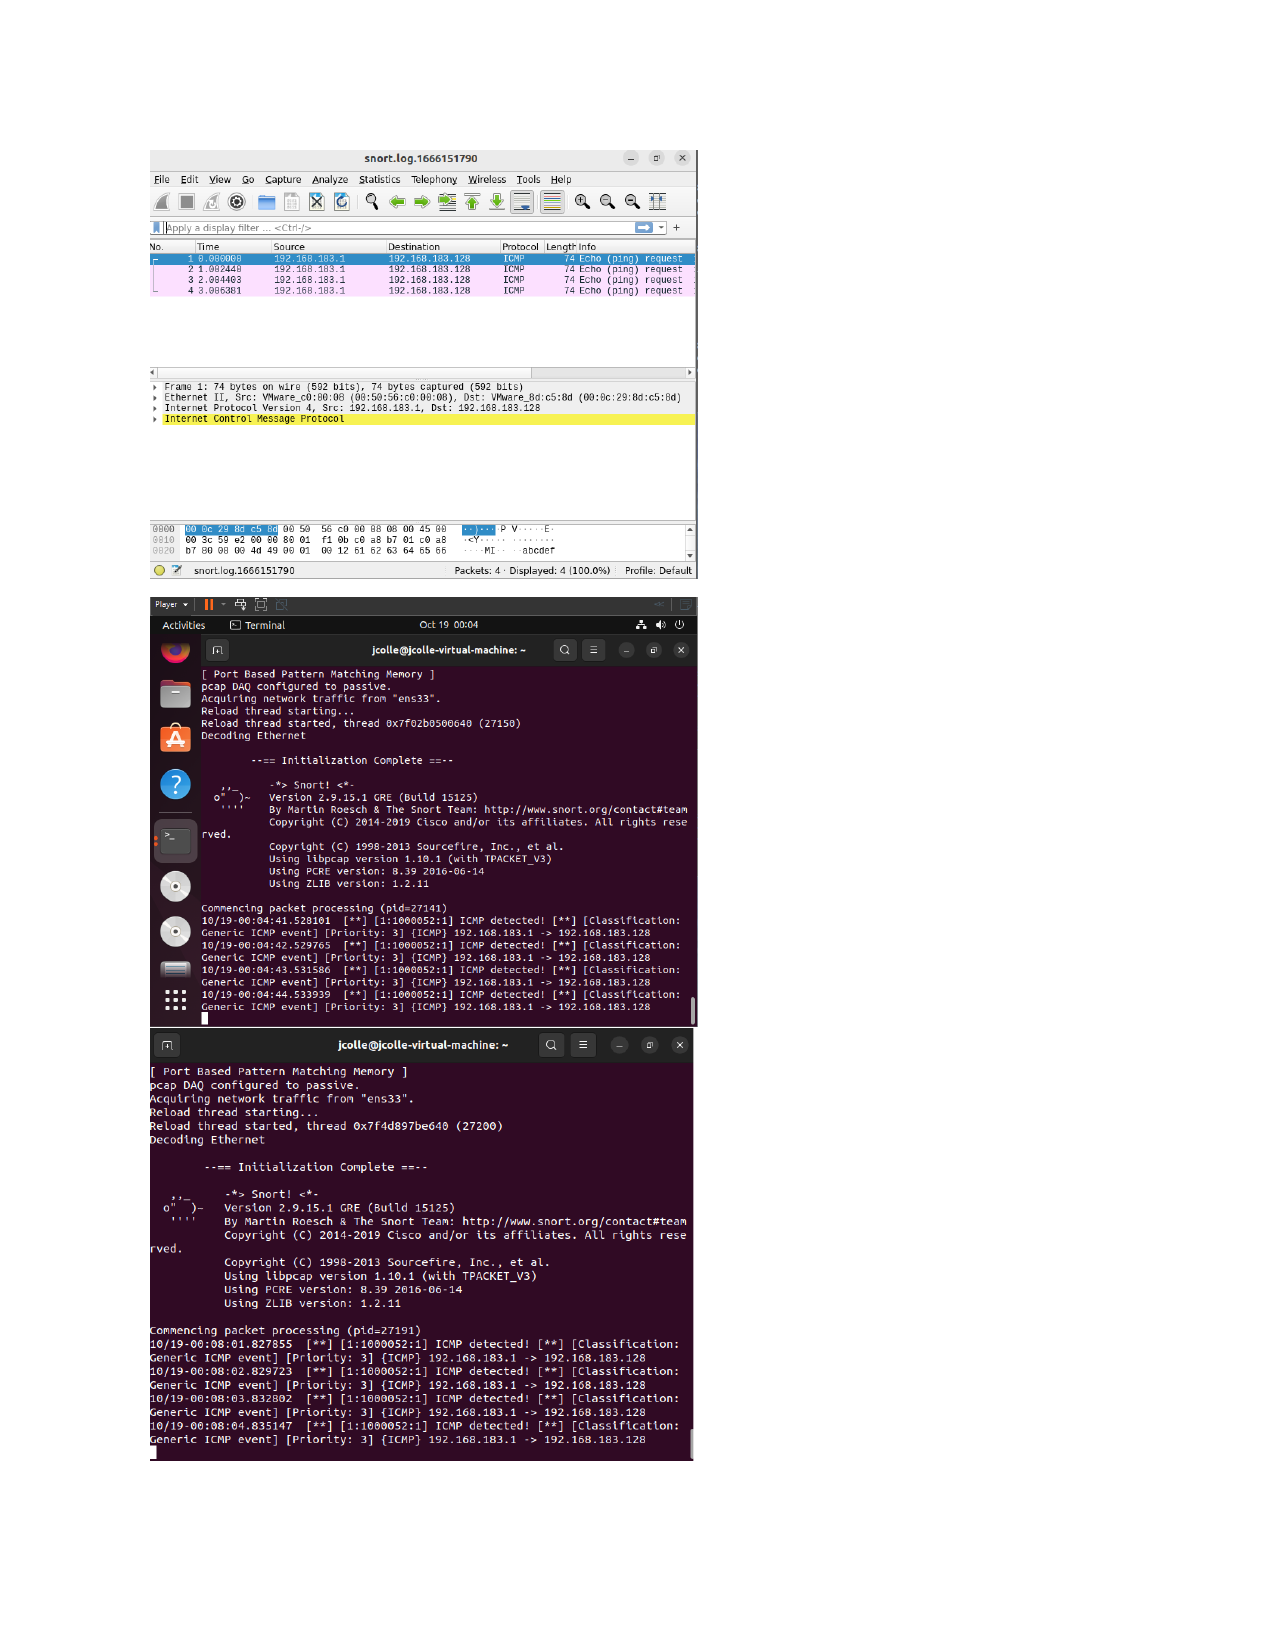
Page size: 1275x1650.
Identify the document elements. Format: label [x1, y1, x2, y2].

picture [150, 597, 698, 1027]
picture [150, 1028, 694, 1461]
picture [150, 150, 698, 579]
